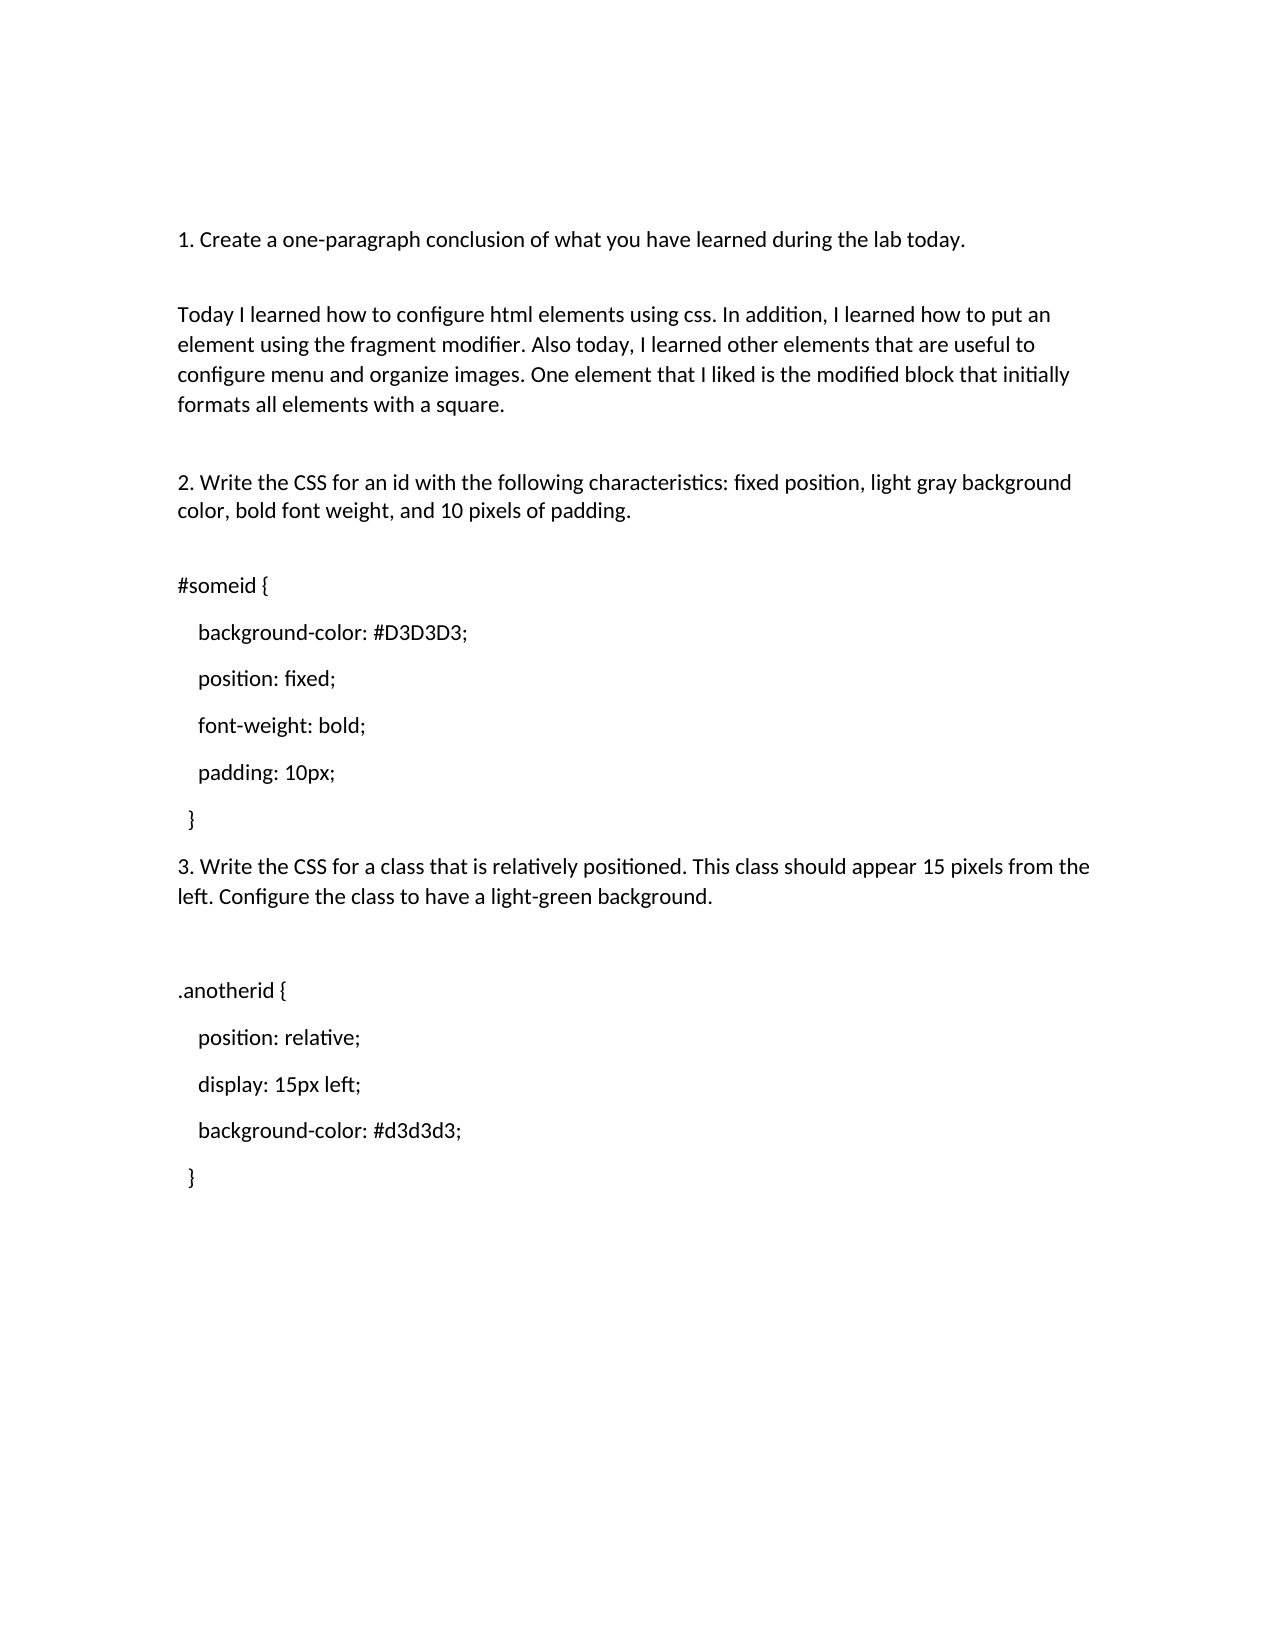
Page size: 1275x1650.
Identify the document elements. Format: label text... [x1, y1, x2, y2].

text padding: 10px; [177, 758, 1098, 786]
text } [177, 1163, 1098, 1192]
text position: relative; [177, 1023, 1098, 1051]
text 1. Create a one-paragraph conclusion of what you have learned during the lab today. [177, 225, 1098, 253]
text background-color: #D3D3D3; [177, 618, 1098, 646]
text position: fixed; [177, 664, 1098, 693]
text font-weight: bold; [177, 711, 1098, 739]
text display: 15px left; [177, 1070, 1098, 1098]
text 2. Write the CSS for an id with the following characteristics: fixed position, light gray background color, bold font weight, and 10 pixels of padding. [177, 468, 1098, 524]
text Today I learned how to configure html elements using css. In addition, I learned how to put an element using the fragment modifier. Also today, I learned other elements that are useful to configure menu and organize images. One element that I liked is the modified block that initially formats all elements with a square. [177, 300, 1098, 418]
text background-color: #d3d3d3; [177, 1117, 1098, 1145]
text #someid { [177, 571, 1098, 599]
text .anotherid { [177, 976, 1098, 1004]
text 3. Write the CSS for a class that is relatively positioned. This class should appear 15 pixels from the left. Configure the class to have a light-green background. [177, 852, 1098, 910]
text } [177, 805, 1098, 833]
